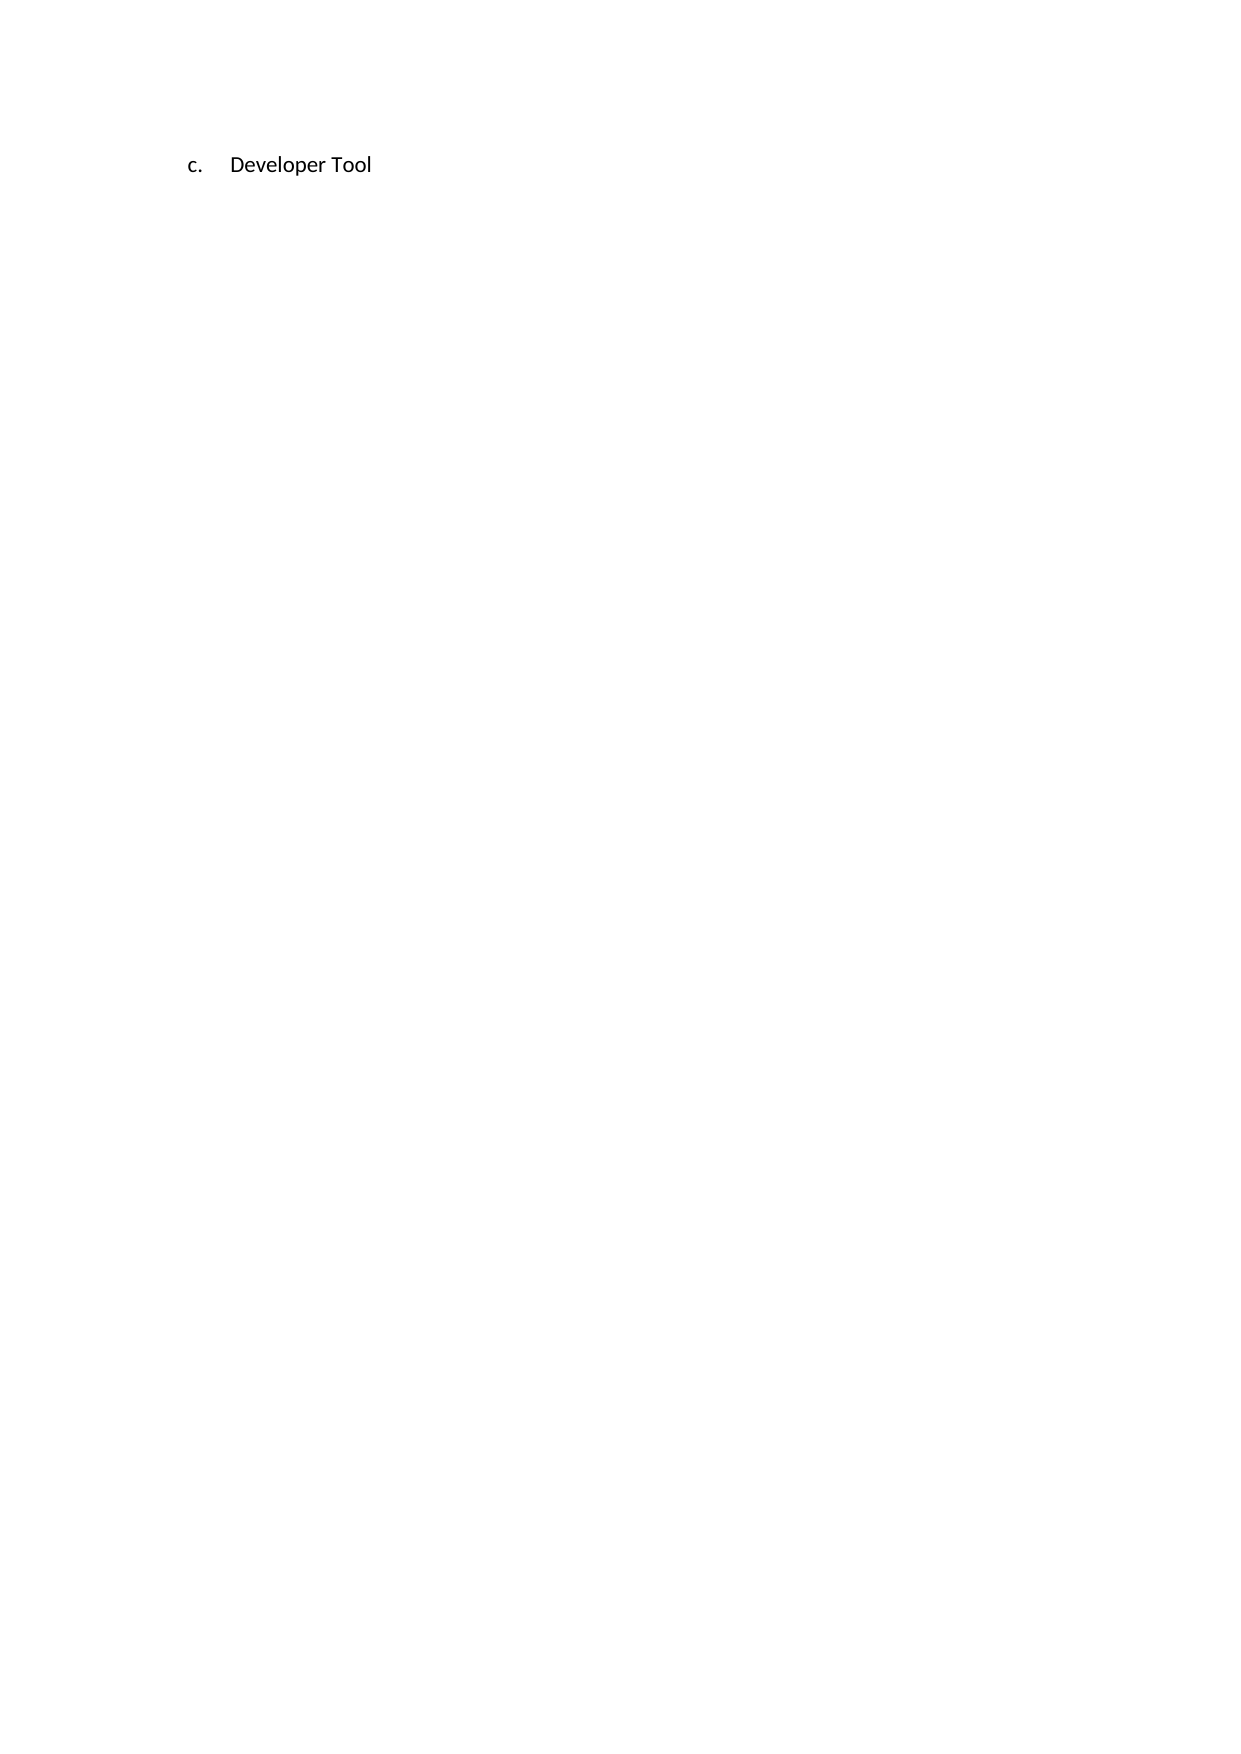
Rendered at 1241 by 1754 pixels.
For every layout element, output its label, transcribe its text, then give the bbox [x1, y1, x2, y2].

list Developer Tool [187, 150, 1090, 178]
